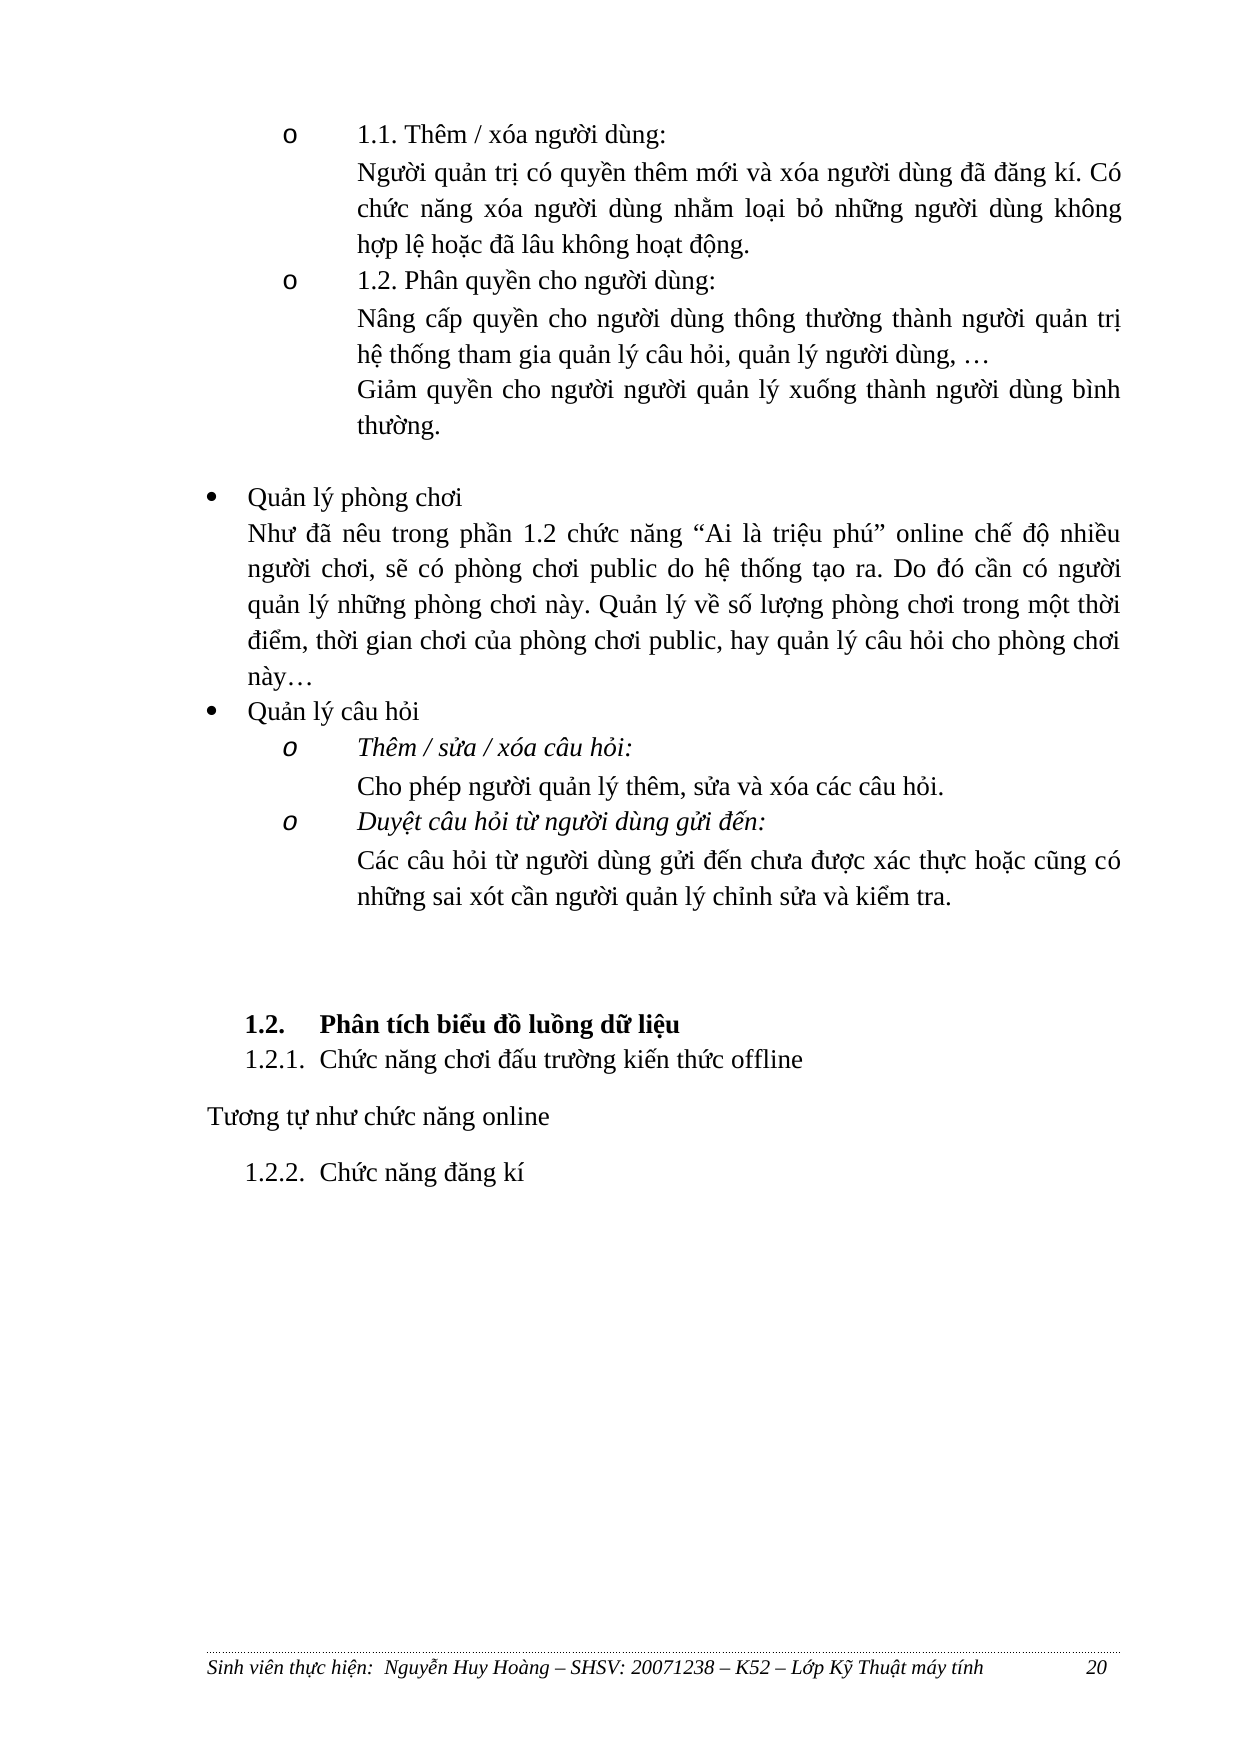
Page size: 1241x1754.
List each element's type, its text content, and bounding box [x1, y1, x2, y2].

text Tương tự như chức năng online [207, 1100, 1122, 1131]
list Thêm / sửa / xóa câu hỏi: [282, 731, 1122, 765]
list Quản lý phòng chơi [207, 481, 1122, 512]
list Giảm quyền cho người người quản lý xuống thành người dùng bình thường. [357, 374, 1122, 441]
list Cho phép người quản lý thêm, sửa và xóa các câu hỏi. [357, 770, 1122, 801]
list Duyệt câu hỏi từ người dùng gửi đến: [282, 806, 1122, 839]
list Quản lý câu hỏi [207, 695, 1122, 727]
list Chức năng đăng kí [244, 1157, 1122, 1188]
subtitle Phân tích biểu đồ luồng dữ liệu [244, 1008, 1122, 1039]
list Người quản trị có quyền thêm mới và xóa người dùng đã đăng kí. Có chức năng xóa người dùng nhằm loại bỏ những người dùng không hợp lệ hoặc đã lâu không hoạt động. [357, 157, 1122, 259]
list Nâng cấp quyền cho người dùng thông thường thành người quản trị hệ thống tham gia quản lý câu hỏi, quản lý người dùng, … [357, 302, 1122, 369]
list Các câu hỏi từ người dùng gửi đến chưa được xác thực hoặc cũng có những sai xót cần người quản lý chỉnh sửa và kiểm tra. [357, 844, 1122, 911]
list 1.2. Phân quyền cho người dùng: [282, 264, 1122, 297]
list 1.1. Thêm / xóa người dùng: [282, 118, 1122, 152]
list Chức năng chơi đấu trường kiến thức offline [244, 1043, 1122, 1074]
list Như đã nêu trong phần 1.2 chức năng “Ai là triệu phú” online chế độ nhiều người chơi, sẽ có phòng chơi public do hệ thống tạo ra. Do đó cần có người quản lý những phòng chơi này. Quản lý về số lượng phòng chơi trong một thời điểm, thời gian chơi của phòng chơi public, hay quản lý câu hỏi cho phòng chơi này… [247, 517, 1122, 691]
